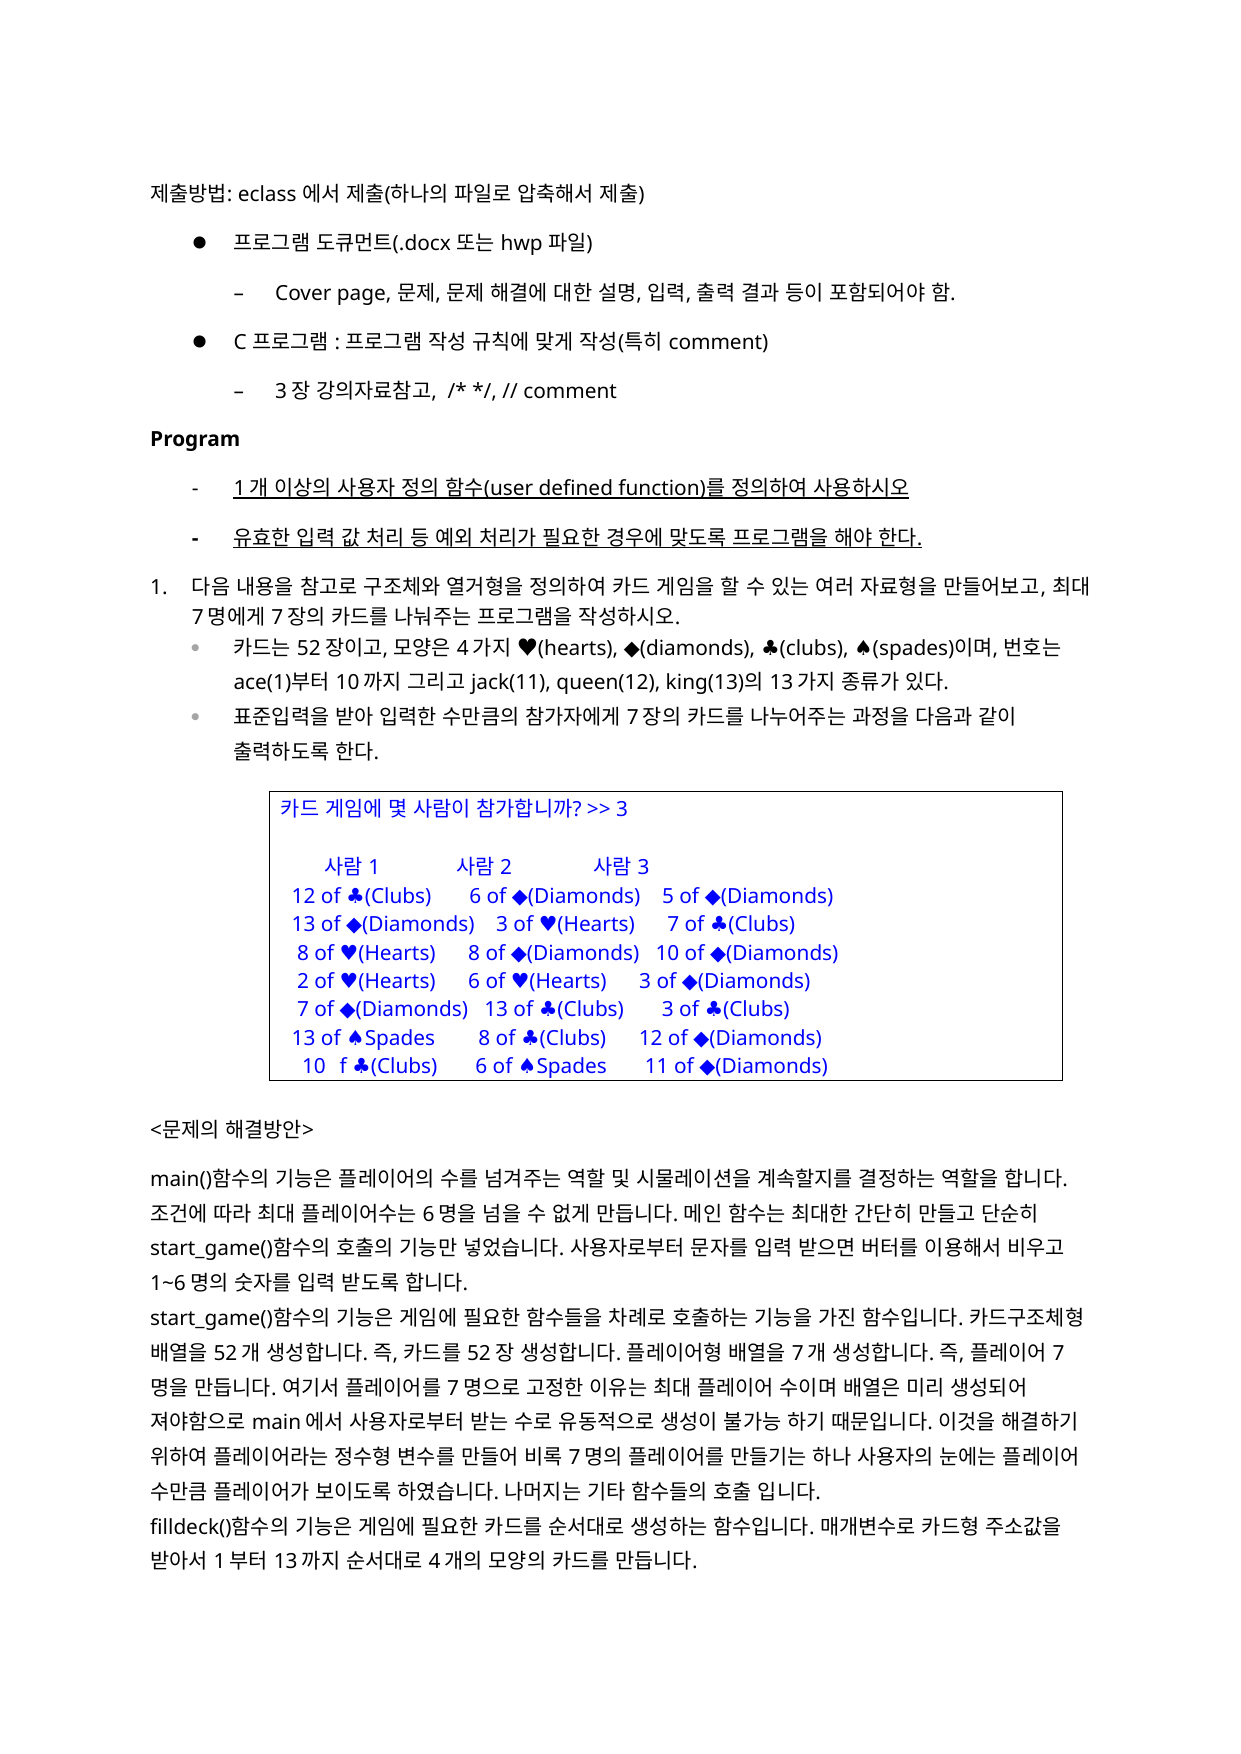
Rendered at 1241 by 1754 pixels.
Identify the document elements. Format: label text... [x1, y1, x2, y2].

text Program [150, 424, 1090, 452]
list 3장 강의자료참고, /* */, // comment [233, 375, 1090, 405]
list 1개 이상의 사용자 정의 함수(user defined function)를 정의하여 사용하시오 [192, 471, 1090, 502]
list 유효한 입력 값 처리 등 예외 처리가 필요한 경우에 맞도록 프로그램을 해야 한다. [192, 521, 1090, 551]
text filldeck()함수의 기능은 게임에 필요한 카드를 순서대로 생성하는 함수입니다. 매개변수로 카드형 주소값을 받아서 1부터 13까지 순서대로 4개의 모양의 카드를 만듭니다. [150, 1510, 1090, 1575]
list C 프로그램 : 프로그램 작성 규칙에 맞게 작성(특히 comment) [192, 325, 1090, 356]
list 표준입력을 받아 입력한 수만큼의 참가자에게 7장의 카드를 나누어주는 과정을 다음과 같이 출력하도록 한다. [192, 700, 1090, 765]
list Cover page, 문제, 문제 해결에 대한 설명, 입력, 출력 결과 등이 포함되어야 함. [233, 276, 1090, 306]
text main()함수의 기능은 플레이어의 수를 넘겨주는 역할 및 시물레이션을 계속할지를 결정하는 역할을 합니다. 조건에 따라 최대 플레이어수는 6명을 넘을 수 없게 만듭니다. 메인 함수는 최대한 간단히 만들고 단순히 start_game()함수의 호출의 기능만 넣었습니다. 사용자로부터 문자를 입력 받으면 버터를 이용해서 비우고 1~6명의 숫자를 입력 받도록 합니다. [150, 1162, 1090, 1297]
table_header 카드 게임에 몇 사람이 참가합니까? >> 3 사람 1 사람 2 사람 3 12 of ♣(Clubs) 6 of ◆(Diamonds) 5 of ◆(Diamonds) 13 of ◆(Diamonds) 3 of ♥(Hearts) 7 of ♣(Clubs) 8 of ♥(Hearts) 8 of ◆(Diamonds) 10 of ◆(Diamonds) 2 of ♥(Hearts) 6 of ♥(Hearts) 3 of ◆(Diamonds) 7 of ◆(Diamonds) 13 of ♣(Clubs) 3 of ♣(Clubs) 13 of ♠Spades 8 of ♣(Clubs) 12 of ◆(Diamonds) f ♣(Clubs) 6 of ♠Spades 11 of ◆(Diamonds) [270, 792, 1062, 1080]
text start_game()함수의 기능은 게임에 필요한 함수들을 차례로 호출하는 기능을 가진 함수입니다. 카드구조체형 배열을 52개 생성합니다. 즉, 카드를 52장 생성합니다. 플레이어형 배열을 7개 생성합니다. 즉, 플레이어 7명을 만듭니다. 여기서 플레이어를 7명으로 고정한 이유는 최대 플레이어 수이며 배열은 미리 생성되어 져야함으로 main에서 사용자로부터 받는 수로 유동적으로 생성이 불가능 하기 때문입니다. 이것을 해결하기 위하여 플레이어라는 정수형 변수를 만들어 비록 7명의 플레이어를 만들기는 하나 사용자의 눈에는 플레이어 수만큼 플레이어가 보이도록 하였습니다. 나머지는 기타 함수들의 호출 입니다. [150, 1301, 1090, 1505]
list 카드는 52장이고, 모양은 4가지 ♥(hearts), ◆(diamonds), ♣(clubs), ♠(spades)이며, 번호는 ace(1)부터 10까지 그리고 jack(11), queen(12), king(13)의 13가지 종류가 있다. [192, 631, 1090, 696]
text 제출방법: eclass 에서 제출(하나의 파일로 압축해서 제출) [150, 177, 1090, 207]
list 다음 내용을 참고로 구조체와 열거형을 정의하여 카드 게임을 할 수 있는 여러 자료형을 만들어보고, 최대 7명에게 7장의 카드를 나눠주는 프로그램을 작성하시오. [150, 570, 1090, 631]
list 프로그램 도큐먼트(.docx 또는 hwp 파일) [192, 227, 1090, 257]
text <문제의 해결방안> [150, 1113, 1090, 1144]
